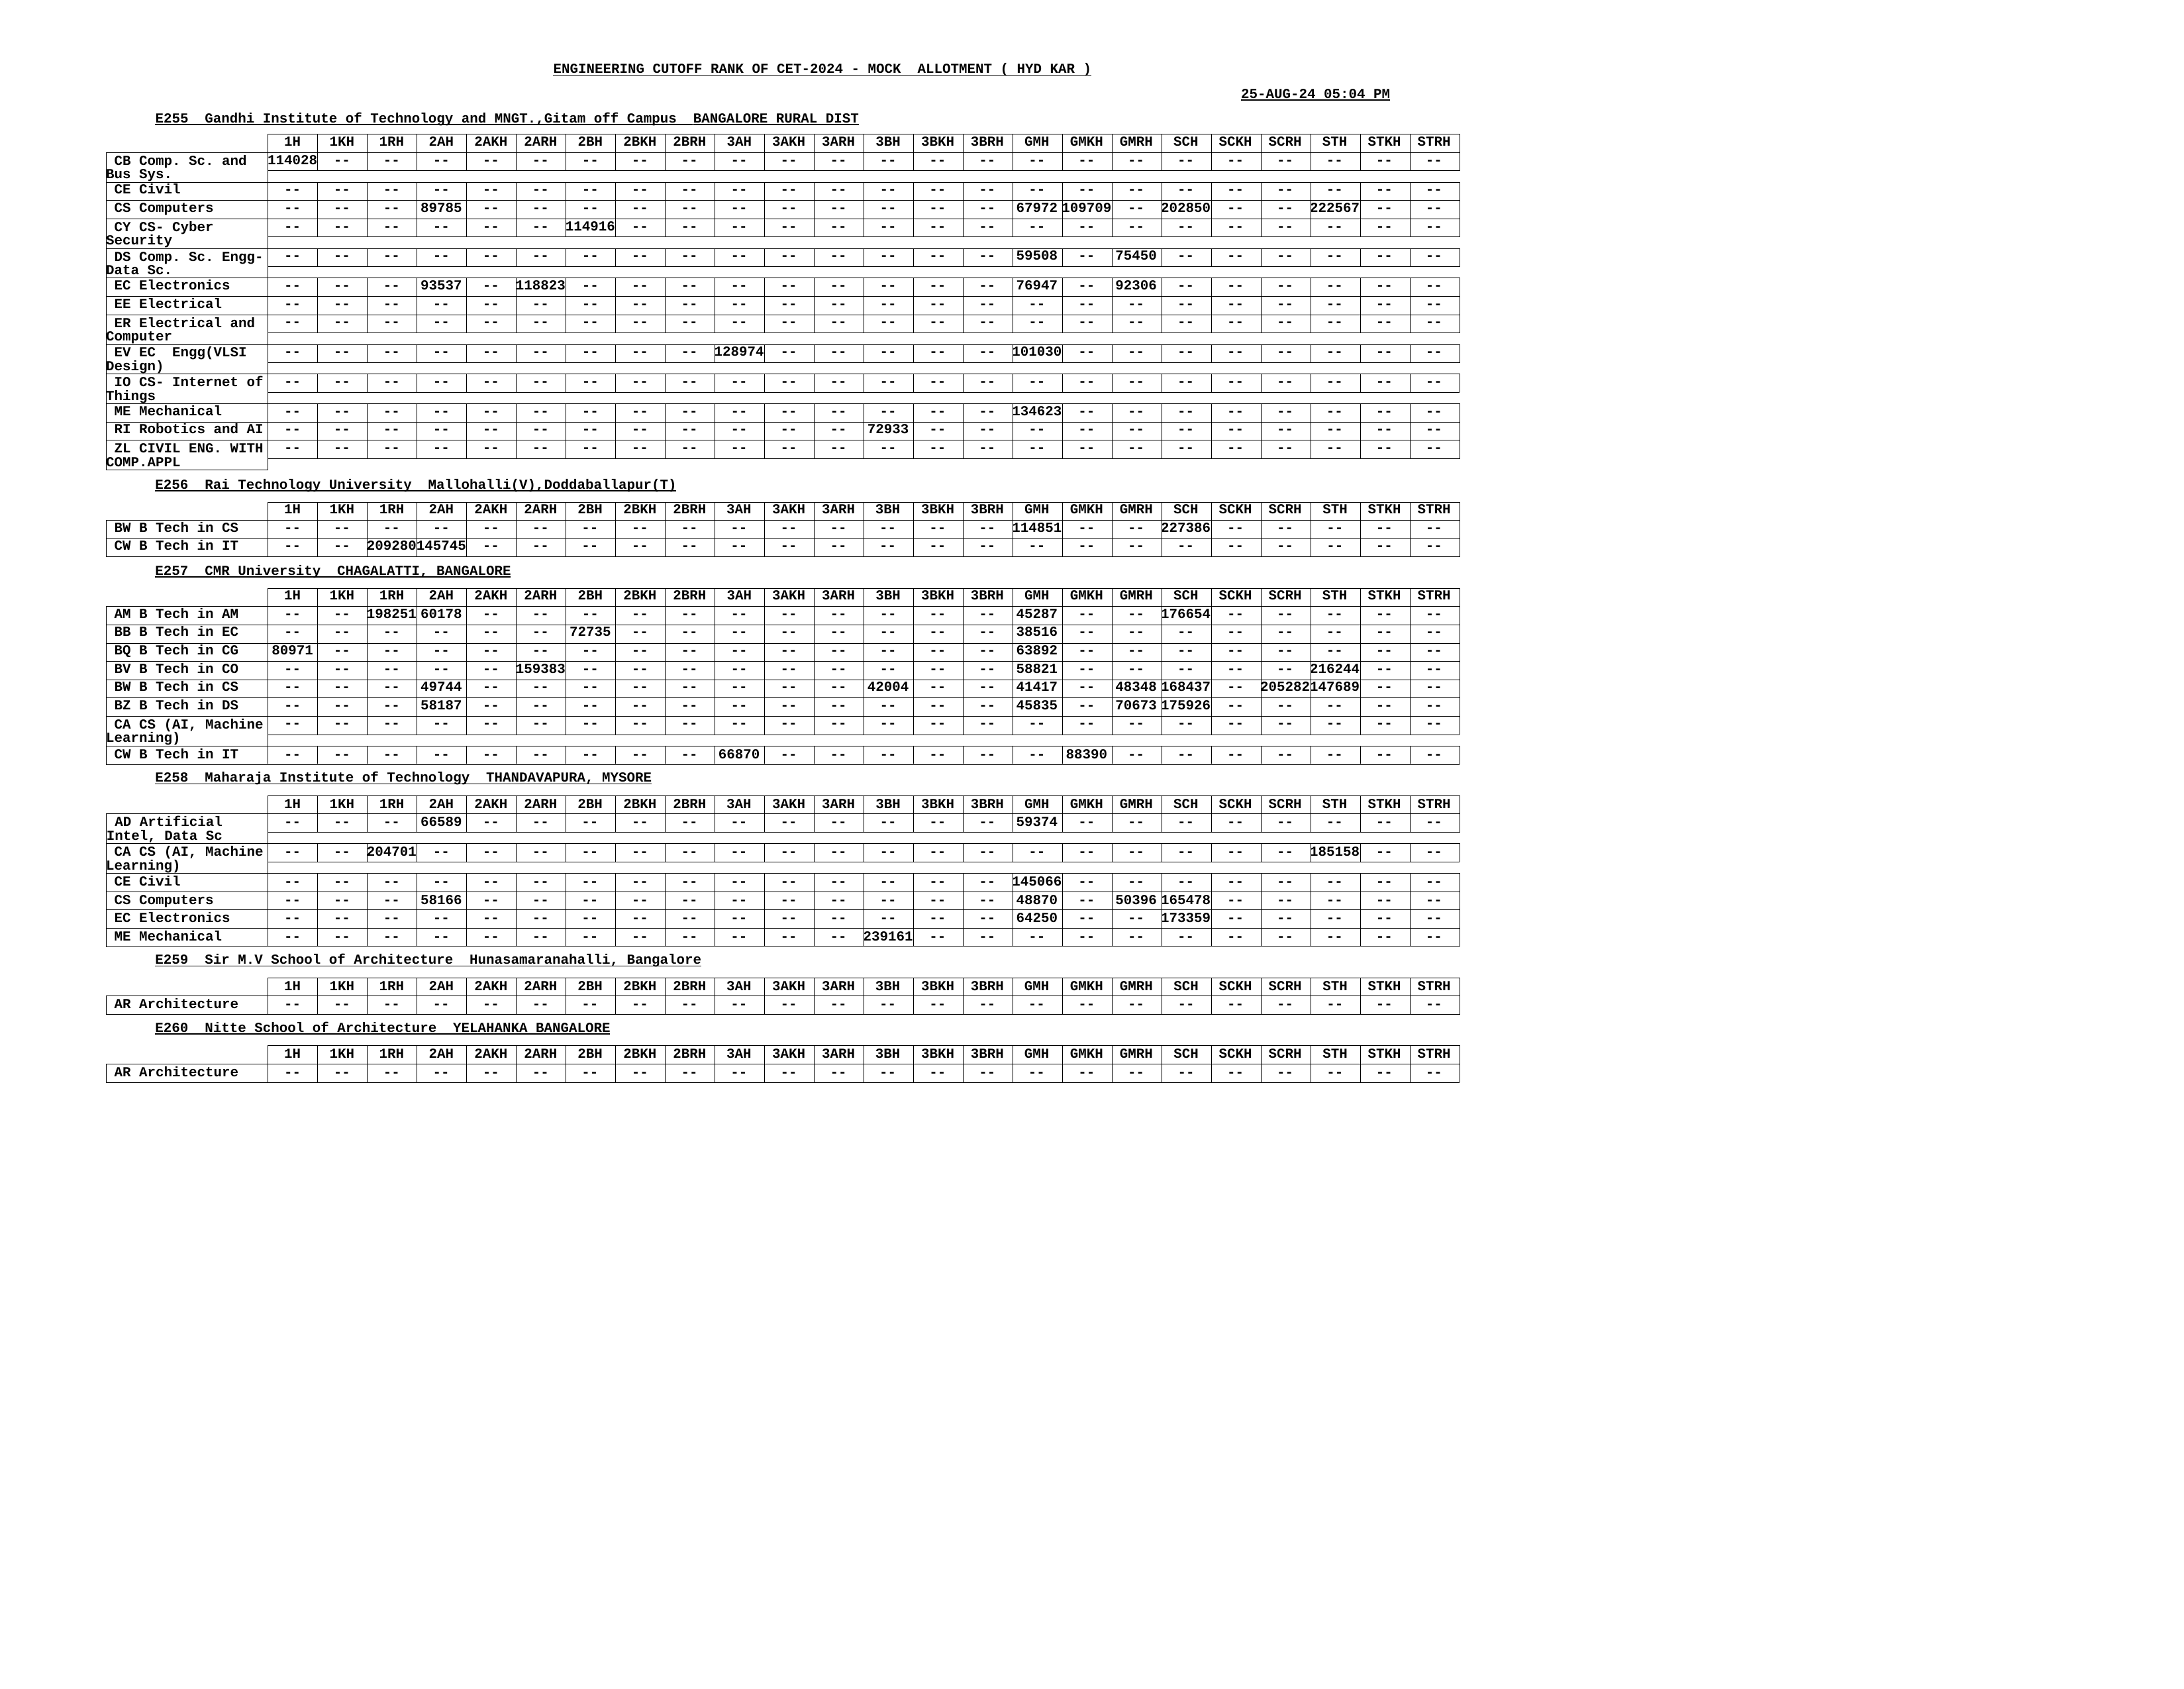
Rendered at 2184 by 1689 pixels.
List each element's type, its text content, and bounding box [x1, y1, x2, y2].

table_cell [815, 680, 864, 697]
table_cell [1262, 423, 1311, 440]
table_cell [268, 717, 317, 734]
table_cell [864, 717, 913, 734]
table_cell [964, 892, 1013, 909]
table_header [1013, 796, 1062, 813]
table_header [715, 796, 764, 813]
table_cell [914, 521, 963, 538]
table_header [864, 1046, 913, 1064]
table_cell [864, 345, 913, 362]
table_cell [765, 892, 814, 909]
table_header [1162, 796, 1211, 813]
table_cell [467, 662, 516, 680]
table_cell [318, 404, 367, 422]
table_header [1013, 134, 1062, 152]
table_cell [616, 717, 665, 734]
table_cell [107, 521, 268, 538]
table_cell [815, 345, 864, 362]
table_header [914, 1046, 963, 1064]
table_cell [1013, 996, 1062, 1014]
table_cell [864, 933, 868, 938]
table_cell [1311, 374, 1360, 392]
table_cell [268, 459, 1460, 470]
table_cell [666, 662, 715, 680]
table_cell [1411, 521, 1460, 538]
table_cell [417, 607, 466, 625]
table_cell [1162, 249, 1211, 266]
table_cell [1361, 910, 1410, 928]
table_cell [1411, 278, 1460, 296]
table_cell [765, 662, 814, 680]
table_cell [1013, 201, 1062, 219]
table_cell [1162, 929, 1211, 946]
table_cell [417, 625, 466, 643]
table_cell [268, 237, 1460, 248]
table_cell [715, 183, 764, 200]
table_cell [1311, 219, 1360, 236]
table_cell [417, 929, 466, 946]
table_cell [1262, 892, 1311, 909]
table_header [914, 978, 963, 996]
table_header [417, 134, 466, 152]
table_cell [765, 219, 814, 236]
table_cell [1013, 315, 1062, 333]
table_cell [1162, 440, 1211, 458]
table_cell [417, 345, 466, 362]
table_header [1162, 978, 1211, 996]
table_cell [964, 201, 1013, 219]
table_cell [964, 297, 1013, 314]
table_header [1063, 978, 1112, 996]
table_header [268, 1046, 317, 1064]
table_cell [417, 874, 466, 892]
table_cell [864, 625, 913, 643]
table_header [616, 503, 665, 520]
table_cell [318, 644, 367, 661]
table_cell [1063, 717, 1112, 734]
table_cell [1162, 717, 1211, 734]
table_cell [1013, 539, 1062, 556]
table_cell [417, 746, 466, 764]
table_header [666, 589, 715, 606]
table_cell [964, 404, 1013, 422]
text E260 Nitte School of Architecture YELAHANKA BANGALORE [155, 1021, 1863, 1036]
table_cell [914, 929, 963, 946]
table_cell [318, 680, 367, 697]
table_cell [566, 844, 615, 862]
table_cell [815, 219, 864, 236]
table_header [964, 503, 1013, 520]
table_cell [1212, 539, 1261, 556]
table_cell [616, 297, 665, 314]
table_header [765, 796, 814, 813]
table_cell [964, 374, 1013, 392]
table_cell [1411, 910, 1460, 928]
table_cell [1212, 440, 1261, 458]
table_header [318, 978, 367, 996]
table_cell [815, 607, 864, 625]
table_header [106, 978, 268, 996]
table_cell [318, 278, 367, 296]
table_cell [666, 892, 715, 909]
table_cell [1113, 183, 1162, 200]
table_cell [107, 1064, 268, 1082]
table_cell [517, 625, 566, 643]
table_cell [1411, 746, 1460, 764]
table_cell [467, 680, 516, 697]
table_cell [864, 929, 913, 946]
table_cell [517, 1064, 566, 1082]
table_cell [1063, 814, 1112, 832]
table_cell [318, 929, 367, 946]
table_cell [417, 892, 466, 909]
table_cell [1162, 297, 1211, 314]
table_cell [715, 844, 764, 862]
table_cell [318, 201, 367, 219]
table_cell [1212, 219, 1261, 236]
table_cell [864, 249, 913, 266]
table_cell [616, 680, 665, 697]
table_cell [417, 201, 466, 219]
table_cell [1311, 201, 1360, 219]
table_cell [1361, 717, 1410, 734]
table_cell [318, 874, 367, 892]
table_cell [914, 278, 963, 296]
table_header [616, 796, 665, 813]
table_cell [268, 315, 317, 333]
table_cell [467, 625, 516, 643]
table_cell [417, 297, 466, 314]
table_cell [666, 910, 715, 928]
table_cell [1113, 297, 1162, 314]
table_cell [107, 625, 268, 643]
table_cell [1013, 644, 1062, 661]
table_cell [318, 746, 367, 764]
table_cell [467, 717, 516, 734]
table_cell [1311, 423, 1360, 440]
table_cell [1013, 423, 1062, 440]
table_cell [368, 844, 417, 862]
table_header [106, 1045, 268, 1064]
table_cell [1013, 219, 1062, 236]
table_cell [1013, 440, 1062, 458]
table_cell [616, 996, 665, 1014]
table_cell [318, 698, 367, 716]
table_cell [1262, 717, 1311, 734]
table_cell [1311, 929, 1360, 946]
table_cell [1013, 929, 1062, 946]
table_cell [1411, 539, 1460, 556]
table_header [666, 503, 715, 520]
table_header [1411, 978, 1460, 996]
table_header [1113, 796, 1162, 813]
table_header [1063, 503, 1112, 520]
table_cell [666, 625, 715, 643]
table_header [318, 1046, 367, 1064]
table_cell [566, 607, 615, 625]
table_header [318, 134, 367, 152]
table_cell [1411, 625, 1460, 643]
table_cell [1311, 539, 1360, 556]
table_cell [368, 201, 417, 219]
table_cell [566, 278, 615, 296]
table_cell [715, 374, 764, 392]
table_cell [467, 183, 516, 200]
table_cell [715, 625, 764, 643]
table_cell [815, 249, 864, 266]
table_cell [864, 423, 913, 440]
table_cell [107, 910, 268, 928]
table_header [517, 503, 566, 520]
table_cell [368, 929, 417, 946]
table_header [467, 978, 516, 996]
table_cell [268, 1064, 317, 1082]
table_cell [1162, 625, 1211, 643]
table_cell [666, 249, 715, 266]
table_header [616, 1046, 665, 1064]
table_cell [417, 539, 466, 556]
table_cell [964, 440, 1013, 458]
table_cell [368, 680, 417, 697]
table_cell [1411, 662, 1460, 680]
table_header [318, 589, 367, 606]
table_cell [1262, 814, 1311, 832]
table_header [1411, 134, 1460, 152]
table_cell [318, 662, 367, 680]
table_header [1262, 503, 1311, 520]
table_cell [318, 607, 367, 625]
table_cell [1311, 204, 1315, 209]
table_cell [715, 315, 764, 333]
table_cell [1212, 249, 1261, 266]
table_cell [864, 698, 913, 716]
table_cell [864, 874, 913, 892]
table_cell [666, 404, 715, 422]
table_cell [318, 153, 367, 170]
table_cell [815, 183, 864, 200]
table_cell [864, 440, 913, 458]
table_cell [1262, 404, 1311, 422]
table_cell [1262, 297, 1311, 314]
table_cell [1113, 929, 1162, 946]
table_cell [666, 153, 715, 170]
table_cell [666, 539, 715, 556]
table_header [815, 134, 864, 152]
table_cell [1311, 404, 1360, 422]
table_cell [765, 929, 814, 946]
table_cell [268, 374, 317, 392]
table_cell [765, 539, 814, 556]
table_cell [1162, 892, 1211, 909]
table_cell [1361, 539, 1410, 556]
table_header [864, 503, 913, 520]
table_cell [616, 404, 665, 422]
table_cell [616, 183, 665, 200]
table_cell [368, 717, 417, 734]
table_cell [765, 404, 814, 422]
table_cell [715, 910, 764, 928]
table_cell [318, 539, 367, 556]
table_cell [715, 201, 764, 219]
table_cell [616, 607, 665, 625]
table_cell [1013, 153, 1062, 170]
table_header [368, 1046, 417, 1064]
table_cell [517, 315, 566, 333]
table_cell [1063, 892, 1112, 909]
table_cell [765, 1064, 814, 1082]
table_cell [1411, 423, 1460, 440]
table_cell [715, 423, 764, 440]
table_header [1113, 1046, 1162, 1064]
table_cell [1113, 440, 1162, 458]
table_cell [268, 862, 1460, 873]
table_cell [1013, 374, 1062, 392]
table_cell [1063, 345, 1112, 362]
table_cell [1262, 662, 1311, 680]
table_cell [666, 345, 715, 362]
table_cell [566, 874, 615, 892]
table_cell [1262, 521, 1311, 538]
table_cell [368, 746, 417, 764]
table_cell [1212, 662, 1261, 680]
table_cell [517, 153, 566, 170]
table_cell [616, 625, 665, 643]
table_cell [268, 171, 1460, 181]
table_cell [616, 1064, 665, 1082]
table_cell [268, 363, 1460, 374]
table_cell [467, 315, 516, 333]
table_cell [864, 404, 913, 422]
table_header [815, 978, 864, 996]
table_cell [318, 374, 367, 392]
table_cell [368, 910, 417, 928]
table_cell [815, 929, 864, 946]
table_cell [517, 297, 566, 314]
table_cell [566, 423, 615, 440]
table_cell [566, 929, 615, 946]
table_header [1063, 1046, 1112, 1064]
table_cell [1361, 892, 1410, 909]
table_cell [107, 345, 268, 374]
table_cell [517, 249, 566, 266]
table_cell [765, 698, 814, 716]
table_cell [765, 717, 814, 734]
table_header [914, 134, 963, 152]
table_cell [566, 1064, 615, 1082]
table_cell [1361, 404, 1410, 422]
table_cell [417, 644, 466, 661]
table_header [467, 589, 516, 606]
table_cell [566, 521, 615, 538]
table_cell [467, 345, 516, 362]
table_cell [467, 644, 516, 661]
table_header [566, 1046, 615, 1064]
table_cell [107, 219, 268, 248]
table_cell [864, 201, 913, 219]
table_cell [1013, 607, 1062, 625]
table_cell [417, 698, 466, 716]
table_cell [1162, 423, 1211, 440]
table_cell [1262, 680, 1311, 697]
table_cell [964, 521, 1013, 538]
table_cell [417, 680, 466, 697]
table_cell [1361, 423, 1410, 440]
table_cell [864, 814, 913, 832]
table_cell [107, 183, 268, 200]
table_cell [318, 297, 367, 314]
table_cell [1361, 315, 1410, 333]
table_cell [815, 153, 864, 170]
text E258 Maharaja Institute of Technology THANDAVAPURA, MYSORE [155, 770, 1863, 786]
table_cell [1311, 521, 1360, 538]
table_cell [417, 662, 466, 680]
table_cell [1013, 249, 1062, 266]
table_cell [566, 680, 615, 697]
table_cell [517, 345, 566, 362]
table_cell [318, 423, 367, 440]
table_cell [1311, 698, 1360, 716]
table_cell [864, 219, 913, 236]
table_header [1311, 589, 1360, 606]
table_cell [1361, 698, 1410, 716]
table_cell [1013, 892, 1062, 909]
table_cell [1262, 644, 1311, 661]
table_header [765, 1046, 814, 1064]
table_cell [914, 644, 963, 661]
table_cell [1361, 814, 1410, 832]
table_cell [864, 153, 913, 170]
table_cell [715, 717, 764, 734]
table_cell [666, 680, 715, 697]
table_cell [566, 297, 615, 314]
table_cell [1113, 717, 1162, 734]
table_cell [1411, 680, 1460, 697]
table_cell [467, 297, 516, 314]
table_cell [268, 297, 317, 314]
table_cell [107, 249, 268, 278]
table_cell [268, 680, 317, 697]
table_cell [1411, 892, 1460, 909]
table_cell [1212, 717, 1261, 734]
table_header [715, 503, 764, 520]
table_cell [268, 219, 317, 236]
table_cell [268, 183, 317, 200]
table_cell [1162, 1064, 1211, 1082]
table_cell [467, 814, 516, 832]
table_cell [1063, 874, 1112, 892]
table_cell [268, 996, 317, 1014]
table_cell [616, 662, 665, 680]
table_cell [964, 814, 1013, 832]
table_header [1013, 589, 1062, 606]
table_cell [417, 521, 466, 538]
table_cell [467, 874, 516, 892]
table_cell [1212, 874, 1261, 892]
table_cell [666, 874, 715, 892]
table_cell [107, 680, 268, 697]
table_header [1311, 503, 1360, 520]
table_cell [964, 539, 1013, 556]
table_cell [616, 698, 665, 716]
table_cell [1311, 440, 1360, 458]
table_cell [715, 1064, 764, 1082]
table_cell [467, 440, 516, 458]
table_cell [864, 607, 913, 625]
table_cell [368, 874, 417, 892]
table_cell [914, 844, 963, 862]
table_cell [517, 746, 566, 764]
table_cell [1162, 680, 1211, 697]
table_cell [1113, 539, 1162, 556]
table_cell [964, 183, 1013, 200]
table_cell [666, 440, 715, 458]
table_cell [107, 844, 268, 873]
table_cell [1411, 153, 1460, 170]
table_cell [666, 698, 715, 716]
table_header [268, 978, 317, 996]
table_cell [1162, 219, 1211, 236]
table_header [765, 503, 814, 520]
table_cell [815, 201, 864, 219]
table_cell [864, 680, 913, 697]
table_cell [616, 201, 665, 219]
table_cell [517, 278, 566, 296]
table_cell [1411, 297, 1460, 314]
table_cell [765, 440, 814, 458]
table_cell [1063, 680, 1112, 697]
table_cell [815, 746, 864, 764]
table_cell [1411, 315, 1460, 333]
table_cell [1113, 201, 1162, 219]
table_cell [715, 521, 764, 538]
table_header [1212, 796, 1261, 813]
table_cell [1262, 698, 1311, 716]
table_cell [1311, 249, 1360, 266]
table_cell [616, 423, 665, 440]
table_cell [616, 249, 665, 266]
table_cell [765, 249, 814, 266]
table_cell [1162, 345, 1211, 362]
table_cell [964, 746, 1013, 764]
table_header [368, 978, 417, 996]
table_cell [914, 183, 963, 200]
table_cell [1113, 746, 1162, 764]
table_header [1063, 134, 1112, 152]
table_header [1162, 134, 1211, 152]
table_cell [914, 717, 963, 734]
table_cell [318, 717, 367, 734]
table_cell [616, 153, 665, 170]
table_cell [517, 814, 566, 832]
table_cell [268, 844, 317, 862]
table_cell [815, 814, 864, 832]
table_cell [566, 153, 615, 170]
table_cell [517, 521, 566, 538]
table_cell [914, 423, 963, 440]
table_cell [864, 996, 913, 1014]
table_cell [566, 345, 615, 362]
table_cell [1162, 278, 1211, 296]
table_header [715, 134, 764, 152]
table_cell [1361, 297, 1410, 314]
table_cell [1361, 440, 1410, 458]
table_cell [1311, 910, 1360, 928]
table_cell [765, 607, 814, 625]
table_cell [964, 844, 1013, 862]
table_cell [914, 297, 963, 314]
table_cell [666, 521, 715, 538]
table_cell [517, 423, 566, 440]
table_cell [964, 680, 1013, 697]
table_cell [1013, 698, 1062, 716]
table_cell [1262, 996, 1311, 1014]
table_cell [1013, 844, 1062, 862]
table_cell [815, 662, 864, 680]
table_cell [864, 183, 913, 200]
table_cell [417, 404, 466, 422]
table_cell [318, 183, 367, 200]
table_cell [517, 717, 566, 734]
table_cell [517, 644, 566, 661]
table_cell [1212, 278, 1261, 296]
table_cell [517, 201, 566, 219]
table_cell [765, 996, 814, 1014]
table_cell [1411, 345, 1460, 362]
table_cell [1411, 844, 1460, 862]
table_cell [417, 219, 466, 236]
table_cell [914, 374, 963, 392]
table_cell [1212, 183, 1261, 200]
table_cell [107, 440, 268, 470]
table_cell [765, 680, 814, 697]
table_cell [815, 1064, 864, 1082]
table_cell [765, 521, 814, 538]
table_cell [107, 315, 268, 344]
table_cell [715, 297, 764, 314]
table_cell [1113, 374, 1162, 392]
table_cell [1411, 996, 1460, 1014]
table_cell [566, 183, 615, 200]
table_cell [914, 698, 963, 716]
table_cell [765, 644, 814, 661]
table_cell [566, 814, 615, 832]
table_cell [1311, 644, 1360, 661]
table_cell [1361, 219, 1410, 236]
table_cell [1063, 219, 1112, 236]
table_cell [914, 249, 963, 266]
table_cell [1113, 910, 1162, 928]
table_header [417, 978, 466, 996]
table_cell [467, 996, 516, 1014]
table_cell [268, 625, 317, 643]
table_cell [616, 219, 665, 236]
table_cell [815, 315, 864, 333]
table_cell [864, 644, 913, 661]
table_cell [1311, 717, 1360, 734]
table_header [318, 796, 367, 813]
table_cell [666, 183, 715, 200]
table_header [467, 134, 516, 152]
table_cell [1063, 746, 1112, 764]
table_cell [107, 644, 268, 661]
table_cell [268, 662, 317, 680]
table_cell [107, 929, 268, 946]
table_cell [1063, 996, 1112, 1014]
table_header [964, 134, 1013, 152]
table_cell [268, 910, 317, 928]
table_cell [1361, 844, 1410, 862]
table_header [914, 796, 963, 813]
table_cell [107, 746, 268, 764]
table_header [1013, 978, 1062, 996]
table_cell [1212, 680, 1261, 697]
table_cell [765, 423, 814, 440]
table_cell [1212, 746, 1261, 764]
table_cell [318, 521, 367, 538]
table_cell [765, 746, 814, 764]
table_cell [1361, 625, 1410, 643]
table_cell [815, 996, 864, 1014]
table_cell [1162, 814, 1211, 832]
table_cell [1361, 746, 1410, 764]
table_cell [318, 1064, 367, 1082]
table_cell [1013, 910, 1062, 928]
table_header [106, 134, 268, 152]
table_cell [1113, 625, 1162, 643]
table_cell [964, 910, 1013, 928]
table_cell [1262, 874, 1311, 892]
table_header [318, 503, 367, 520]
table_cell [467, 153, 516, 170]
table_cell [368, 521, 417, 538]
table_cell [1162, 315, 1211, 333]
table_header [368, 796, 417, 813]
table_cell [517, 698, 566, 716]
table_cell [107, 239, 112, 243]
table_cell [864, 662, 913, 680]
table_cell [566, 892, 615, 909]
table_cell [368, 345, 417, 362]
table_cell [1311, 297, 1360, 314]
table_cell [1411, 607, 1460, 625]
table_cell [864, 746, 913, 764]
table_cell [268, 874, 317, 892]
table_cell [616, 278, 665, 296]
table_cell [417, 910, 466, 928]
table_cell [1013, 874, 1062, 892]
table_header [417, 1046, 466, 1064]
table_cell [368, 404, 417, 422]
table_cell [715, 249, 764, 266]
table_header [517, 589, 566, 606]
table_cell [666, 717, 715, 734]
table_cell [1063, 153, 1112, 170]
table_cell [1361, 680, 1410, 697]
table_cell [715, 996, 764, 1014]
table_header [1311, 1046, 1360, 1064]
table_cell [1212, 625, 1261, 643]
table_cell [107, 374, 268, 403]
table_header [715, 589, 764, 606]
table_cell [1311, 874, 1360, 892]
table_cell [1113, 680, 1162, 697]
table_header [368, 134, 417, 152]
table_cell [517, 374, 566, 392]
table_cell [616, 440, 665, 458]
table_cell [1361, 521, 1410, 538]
text E256 Rai Technology University Mallohalli(V),Doddaballapur(T) [155, 478, 1863, 493]
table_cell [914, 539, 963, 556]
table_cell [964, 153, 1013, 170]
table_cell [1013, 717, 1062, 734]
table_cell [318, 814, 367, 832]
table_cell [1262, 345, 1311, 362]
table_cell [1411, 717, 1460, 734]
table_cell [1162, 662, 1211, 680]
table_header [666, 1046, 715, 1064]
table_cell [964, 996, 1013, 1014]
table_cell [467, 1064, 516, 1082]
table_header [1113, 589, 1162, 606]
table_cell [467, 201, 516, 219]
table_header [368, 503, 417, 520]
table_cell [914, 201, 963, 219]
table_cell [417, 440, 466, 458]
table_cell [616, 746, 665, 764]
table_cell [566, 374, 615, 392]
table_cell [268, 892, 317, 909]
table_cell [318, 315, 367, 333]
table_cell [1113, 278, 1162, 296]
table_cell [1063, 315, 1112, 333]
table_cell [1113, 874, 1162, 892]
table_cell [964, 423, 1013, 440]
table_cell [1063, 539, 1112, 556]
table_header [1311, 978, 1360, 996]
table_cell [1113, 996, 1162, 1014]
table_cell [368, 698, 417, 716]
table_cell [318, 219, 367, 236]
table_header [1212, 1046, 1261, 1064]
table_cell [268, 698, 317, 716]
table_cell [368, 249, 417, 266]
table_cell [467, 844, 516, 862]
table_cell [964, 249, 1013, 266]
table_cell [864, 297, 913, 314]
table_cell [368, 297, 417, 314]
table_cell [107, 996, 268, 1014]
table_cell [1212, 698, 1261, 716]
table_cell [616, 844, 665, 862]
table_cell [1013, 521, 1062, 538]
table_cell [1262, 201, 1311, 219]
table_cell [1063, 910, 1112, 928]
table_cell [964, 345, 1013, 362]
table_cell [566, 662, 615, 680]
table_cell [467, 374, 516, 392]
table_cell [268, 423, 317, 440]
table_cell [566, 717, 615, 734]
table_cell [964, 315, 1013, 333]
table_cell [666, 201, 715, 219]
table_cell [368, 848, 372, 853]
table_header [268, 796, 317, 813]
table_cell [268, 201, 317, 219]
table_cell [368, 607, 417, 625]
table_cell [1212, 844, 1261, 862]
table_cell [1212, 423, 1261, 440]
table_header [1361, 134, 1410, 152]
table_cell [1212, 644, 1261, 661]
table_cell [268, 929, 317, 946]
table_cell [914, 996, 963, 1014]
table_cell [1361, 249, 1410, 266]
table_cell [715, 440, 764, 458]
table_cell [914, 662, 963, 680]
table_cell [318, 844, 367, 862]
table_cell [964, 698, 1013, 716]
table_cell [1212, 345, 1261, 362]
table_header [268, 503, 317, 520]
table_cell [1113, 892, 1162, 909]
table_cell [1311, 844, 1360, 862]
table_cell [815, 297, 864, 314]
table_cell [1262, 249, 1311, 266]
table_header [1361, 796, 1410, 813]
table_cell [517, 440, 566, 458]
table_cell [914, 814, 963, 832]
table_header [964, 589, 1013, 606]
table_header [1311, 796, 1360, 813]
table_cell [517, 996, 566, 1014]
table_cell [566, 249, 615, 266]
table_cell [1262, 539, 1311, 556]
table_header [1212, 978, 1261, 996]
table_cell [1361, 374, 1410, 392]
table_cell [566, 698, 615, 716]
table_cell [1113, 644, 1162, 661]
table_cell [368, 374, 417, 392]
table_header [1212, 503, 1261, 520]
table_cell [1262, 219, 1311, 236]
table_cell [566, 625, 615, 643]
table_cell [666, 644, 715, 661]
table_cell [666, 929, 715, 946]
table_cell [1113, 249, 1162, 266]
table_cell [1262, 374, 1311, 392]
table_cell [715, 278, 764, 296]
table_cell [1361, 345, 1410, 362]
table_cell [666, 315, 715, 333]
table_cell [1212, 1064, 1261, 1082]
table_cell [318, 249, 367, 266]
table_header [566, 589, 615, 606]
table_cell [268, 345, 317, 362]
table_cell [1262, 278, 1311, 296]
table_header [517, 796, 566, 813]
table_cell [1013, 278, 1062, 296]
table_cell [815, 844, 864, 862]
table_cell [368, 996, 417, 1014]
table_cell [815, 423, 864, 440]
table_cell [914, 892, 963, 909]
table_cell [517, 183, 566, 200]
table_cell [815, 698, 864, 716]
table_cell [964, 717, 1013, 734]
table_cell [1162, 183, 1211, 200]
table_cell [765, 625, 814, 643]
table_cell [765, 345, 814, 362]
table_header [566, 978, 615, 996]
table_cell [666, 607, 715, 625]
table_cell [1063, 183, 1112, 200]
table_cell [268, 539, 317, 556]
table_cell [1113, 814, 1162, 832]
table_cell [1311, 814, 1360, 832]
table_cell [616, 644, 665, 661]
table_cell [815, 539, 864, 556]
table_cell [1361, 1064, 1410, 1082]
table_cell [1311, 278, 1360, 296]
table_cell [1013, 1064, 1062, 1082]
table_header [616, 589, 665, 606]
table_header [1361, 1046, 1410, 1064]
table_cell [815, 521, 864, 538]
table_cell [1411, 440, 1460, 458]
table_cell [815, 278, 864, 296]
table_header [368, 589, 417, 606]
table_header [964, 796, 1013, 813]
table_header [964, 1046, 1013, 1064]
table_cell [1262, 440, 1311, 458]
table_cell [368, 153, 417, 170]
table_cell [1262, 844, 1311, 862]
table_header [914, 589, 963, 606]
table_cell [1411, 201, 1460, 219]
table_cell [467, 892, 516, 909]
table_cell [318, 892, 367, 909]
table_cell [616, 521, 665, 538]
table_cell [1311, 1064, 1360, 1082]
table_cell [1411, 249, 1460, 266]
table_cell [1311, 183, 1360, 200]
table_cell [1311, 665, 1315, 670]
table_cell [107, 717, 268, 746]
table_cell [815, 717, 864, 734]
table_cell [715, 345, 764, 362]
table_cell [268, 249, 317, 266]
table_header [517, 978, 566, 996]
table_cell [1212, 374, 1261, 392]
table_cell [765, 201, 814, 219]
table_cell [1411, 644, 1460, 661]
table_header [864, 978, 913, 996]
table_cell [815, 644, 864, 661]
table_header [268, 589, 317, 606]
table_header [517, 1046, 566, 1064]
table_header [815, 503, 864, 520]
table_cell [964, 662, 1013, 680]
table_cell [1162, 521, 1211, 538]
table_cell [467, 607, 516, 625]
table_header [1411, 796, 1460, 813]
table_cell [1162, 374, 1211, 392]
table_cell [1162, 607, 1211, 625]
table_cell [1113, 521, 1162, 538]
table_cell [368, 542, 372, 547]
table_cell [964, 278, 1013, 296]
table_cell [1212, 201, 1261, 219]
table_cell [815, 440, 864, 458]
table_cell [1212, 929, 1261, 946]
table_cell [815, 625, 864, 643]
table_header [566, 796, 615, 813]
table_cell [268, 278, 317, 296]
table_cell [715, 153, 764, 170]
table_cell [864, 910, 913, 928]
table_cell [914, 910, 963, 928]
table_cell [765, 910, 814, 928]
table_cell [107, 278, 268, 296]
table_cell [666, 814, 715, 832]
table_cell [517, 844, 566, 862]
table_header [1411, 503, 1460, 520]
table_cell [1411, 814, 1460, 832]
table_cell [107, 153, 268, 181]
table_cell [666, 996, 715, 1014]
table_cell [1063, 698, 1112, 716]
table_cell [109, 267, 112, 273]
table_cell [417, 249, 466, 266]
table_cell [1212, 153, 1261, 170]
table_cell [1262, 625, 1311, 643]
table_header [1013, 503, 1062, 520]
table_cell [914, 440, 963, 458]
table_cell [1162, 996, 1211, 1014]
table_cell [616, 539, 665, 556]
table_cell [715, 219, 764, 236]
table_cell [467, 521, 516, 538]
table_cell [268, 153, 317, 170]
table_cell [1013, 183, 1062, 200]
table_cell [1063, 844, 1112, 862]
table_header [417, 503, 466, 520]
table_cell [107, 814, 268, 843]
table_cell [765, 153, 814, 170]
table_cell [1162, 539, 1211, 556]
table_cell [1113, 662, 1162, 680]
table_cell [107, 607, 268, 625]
text E257 CMR University CHAGALATTI, BANGALORE [155, 564, 1863, 579]
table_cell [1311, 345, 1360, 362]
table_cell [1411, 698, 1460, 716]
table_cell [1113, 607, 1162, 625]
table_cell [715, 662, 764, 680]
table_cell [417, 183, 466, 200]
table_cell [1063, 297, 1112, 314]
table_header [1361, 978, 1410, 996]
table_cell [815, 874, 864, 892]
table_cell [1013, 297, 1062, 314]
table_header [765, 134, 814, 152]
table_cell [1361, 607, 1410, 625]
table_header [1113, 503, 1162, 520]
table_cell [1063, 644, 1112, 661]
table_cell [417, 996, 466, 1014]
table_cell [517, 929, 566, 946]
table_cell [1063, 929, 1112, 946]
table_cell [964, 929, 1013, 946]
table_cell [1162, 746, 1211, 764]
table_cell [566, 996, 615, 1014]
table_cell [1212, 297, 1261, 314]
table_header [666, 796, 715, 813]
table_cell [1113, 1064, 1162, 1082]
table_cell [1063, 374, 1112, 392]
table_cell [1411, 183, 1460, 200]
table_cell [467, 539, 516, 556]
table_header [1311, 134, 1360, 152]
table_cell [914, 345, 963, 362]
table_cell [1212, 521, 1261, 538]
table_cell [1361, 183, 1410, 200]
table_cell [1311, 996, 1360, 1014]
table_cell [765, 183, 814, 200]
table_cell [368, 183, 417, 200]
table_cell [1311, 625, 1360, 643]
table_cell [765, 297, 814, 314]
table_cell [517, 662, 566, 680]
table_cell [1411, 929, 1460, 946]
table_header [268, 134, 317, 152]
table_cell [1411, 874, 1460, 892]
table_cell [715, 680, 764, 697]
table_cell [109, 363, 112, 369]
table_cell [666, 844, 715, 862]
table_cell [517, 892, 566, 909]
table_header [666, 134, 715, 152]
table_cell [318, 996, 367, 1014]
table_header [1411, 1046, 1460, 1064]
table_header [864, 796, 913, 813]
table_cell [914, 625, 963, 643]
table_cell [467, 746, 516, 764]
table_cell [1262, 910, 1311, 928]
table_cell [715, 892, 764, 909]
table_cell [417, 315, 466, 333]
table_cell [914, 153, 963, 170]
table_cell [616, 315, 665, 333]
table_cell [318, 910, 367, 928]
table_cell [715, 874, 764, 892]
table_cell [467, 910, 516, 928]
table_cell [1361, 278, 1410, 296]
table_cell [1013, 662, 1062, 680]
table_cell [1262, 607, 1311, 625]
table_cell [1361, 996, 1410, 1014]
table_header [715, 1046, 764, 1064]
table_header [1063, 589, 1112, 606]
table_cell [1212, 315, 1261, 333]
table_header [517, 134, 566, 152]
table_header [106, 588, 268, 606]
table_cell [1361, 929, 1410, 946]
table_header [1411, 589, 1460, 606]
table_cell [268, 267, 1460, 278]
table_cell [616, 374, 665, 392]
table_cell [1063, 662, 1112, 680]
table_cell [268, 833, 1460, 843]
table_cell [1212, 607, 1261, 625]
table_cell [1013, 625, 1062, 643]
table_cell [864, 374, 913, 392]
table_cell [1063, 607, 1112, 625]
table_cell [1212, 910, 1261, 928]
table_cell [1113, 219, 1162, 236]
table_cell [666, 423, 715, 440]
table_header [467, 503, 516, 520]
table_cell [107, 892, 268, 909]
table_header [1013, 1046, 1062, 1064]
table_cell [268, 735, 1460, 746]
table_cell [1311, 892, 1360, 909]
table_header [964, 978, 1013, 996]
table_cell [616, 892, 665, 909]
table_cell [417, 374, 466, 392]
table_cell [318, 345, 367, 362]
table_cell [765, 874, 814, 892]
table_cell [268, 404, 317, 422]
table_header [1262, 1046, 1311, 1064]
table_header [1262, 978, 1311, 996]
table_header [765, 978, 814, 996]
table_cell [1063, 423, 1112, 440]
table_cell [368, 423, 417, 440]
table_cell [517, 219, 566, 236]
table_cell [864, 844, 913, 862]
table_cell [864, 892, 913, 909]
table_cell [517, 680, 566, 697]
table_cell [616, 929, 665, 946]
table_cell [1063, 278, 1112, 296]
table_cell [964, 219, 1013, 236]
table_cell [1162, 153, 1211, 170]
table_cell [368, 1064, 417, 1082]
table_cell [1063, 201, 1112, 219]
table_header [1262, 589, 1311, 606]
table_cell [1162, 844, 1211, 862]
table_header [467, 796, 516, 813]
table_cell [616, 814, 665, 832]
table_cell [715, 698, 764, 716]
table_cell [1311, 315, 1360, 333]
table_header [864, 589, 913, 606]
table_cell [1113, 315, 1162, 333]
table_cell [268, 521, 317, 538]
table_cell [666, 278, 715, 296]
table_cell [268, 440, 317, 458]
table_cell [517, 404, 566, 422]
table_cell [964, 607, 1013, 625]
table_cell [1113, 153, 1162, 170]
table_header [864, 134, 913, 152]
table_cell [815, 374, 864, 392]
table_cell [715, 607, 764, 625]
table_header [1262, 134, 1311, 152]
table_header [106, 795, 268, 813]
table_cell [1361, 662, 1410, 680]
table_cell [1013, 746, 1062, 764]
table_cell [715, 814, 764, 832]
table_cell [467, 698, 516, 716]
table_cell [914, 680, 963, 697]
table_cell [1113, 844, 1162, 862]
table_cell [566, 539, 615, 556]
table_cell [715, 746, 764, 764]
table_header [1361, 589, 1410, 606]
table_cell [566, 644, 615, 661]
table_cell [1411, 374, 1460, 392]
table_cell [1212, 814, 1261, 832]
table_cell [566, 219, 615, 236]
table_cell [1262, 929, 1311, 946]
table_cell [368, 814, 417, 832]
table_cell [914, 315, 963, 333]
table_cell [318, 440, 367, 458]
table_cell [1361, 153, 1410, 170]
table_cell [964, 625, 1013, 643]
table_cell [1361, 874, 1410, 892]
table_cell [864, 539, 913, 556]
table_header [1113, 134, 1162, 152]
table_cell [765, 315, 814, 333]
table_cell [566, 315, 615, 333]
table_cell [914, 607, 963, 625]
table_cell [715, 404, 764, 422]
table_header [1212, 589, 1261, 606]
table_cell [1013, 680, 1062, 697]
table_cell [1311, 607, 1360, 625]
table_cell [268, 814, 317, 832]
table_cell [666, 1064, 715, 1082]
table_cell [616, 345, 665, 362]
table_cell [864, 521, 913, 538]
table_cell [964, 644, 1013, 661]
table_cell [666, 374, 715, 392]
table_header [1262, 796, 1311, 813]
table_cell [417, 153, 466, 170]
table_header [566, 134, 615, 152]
text E259 Sir M.V School of Architecture Hunasamaranahalli, Bangalore [155, 952, 1863, 968]
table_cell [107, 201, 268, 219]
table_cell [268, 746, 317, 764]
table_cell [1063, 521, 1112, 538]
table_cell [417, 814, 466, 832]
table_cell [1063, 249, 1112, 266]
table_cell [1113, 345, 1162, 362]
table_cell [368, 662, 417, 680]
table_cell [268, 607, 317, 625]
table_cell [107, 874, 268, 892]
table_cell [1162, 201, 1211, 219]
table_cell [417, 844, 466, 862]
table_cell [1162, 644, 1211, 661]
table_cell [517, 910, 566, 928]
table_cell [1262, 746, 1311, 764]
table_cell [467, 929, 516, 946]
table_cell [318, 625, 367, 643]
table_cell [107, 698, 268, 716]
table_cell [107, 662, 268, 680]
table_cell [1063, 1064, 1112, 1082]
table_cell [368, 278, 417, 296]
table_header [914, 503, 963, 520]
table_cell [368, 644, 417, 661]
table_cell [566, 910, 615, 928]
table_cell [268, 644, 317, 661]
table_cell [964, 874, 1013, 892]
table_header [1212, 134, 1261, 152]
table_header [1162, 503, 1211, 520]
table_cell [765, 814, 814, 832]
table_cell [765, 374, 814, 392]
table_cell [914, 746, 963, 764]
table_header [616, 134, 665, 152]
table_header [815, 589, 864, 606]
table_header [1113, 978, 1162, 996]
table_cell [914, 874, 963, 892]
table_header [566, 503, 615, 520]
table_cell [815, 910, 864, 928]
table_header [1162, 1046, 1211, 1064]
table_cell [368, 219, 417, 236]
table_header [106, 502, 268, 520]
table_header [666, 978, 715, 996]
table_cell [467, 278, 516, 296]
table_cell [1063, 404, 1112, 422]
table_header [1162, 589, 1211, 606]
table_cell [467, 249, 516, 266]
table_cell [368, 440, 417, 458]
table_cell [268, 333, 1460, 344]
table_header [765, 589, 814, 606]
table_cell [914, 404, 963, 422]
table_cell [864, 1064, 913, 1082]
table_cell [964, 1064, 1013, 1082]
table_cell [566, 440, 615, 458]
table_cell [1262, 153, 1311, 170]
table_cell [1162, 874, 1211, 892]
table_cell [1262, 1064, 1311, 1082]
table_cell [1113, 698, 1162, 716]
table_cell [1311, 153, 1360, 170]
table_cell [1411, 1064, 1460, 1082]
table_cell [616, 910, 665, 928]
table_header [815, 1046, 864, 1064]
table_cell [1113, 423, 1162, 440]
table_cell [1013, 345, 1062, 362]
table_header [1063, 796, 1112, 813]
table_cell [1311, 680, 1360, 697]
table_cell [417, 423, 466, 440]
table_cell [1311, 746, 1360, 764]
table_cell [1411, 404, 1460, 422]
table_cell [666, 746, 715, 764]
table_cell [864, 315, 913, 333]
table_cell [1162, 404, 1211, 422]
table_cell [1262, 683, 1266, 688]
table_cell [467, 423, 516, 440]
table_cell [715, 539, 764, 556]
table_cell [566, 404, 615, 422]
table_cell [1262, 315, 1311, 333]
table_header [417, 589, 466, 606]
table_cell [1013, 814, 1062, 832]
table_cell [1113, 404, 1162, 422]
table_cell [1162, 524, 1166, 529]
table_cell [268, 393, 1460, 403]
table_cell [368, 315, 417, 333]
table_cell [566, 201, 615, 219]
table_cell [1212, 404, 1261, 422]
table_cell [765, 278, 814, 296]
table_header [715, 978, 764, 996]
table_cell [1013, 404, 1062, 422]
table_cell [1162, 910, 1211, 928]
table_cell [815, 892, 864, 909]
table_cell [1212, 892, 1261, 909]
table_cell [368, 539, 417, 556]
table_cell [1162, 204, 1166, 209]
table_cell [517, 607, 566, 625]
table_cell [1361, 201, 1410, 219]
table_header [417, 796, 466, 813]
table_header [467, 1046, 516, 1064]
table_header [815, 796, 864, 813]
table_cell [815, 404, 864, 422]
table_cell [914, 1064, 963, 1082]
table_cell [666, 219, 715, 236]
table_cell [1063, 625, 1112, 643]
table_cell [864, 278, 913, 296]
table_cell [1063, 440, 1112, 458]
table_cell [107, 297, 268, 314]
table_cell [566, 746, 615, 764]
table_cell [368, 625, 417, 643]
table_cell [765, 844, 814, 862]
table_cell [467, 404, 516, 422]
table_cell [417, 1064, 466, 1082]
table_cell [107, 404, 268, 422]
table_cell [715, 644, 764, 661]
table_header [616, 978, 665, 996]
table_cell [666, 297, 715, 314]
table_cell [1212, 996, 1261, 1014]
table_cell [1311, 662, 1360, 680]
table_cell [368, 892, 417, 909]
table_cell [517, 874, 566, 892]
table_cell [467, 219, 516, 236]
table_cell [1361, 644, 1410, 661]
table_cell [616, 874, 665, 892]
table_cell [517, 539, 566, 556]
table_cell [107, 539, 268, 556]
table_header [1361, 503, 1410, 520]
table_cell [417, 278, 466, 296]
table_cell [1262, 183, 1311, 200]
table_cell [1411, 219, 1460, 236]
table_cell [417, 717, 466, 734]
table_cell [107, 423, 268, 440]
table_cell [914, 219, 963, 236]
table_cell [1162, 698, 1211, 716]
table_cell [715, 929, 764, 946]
